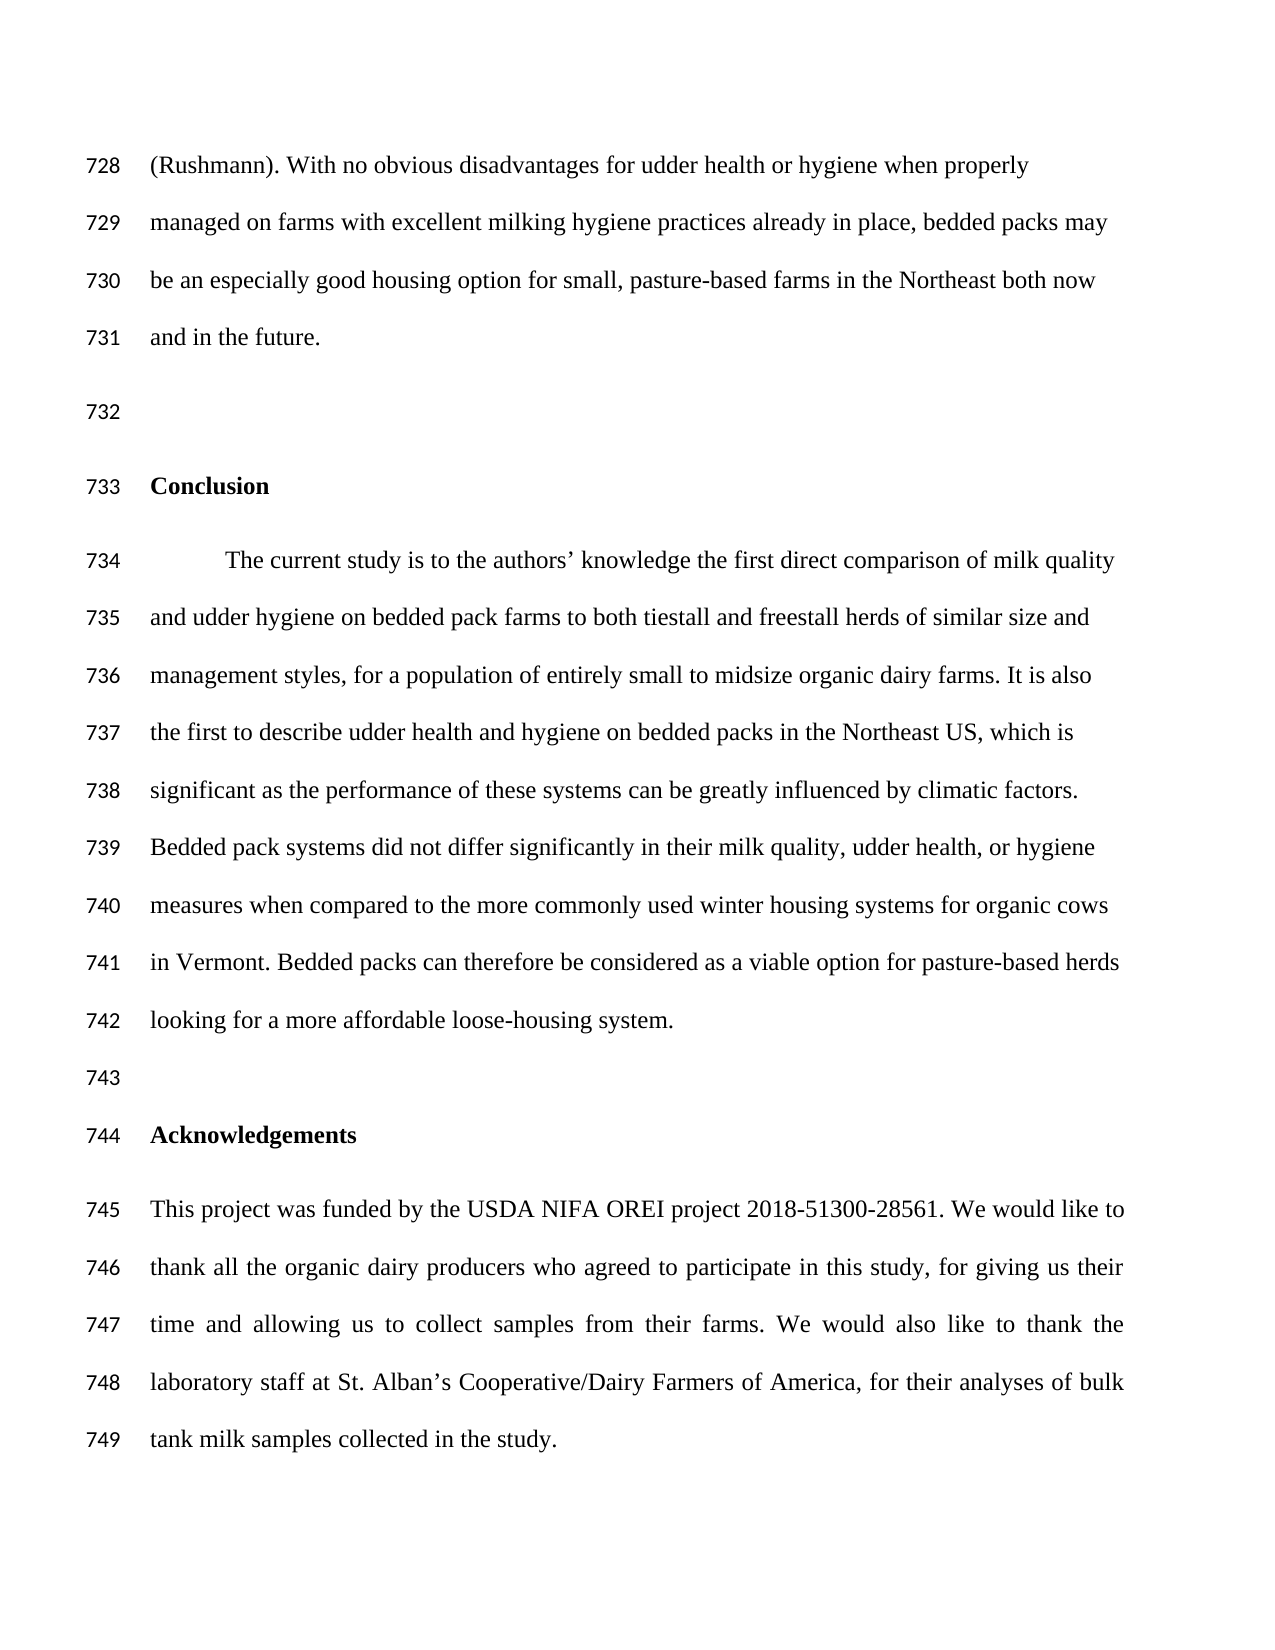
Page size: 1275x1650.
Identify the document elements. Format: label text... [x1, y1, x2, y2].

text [150, 150, 1125, 351]
text Acknowledgements [150, 1120, 1125, 1149]
text This project was funded by the USDA NIFA OREI project 2018-51300-28561. We would like to thank all the organic dairy producers who agreed to participate in this study, for giving us their time and allowing us to collect samples from their farms. We would also like to thank the laboratory staff at St. Alban’s Cooperative/Dairy Farmers of America, for their analyses of bulk tank milk samples collected in the study. [150, 1194, 1125, 1453]
text The current study is to the authors’ knowledge the first direct comparison of milk quality and udder hygiene on bedded pack farms to both tiestall and freestall herds of similar size and management styles, for a population of entirely small to midsize organic dairy farms. It is also the first to describe udder health and hygiene on bedded packs in the Northeast US, which is significant as the performance of these systems can be greatly influenced by climatic factors. Bedded pack systems did not differ significantly in their milk quality, udder health, or hygiene measures when compared to the more commonly used winter housing systems for organic cows in Vermont. Bedded packs can therefore be considered as a viable option for pasture-based herds looking for a more affordable loose-housing system. [150, 545, 1125, 1034]
text Conclusion [150, 471, 1125, 499]
